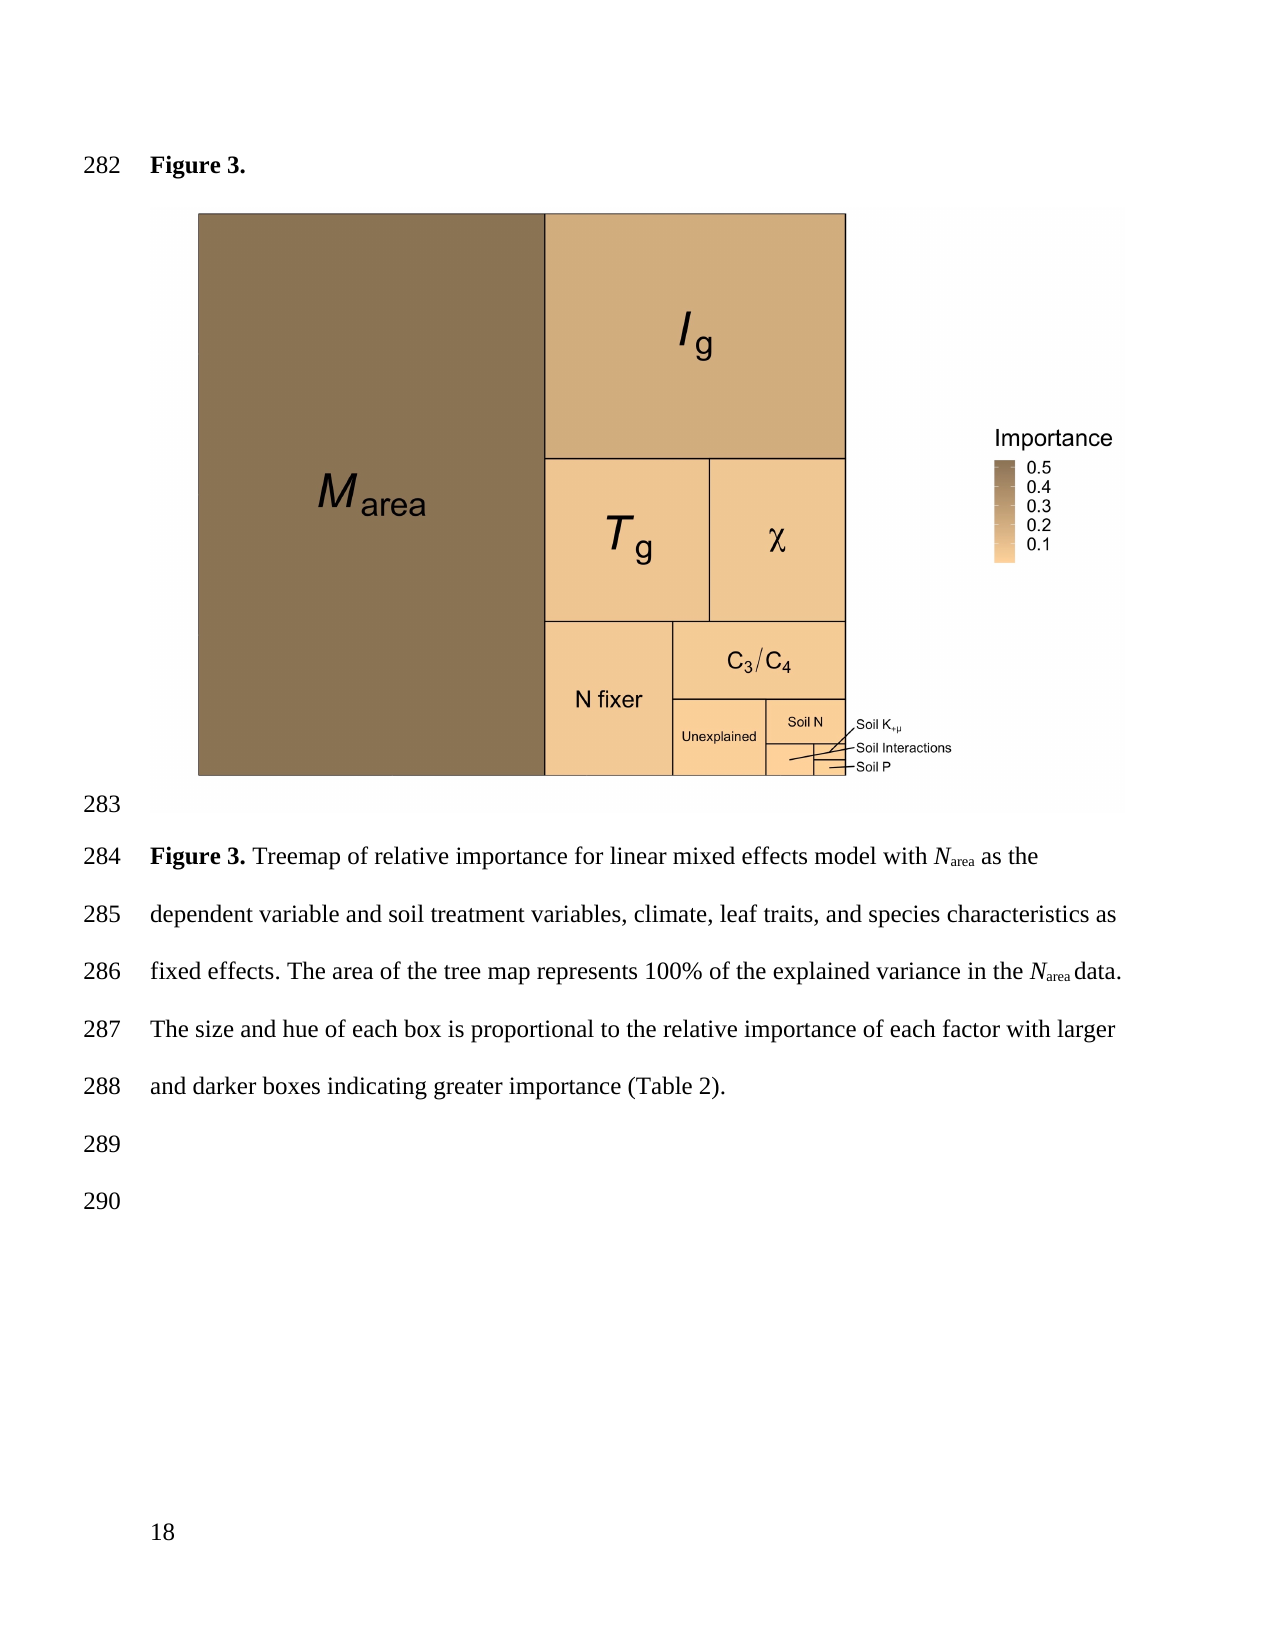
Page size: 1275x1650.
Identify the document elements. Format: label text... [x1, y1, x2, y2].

picture [150, 207, 1125, 813]
text Figure 3. [150, 150, 1125, 179]
text Figure 3. Treemap of relative importance for linear mixed effects model with Narea as the dependent variable and soil treatment variables, climate, leaf traits, and species characteristics as fixed effects. The area of the tree map represents 100% of the explained variance in the Narea data. The size and hue of each box is proportional to the relative importance of each factor with larger and darker boxes indicating greater importance (Table 2). [150, 841, 1125, 1100]
